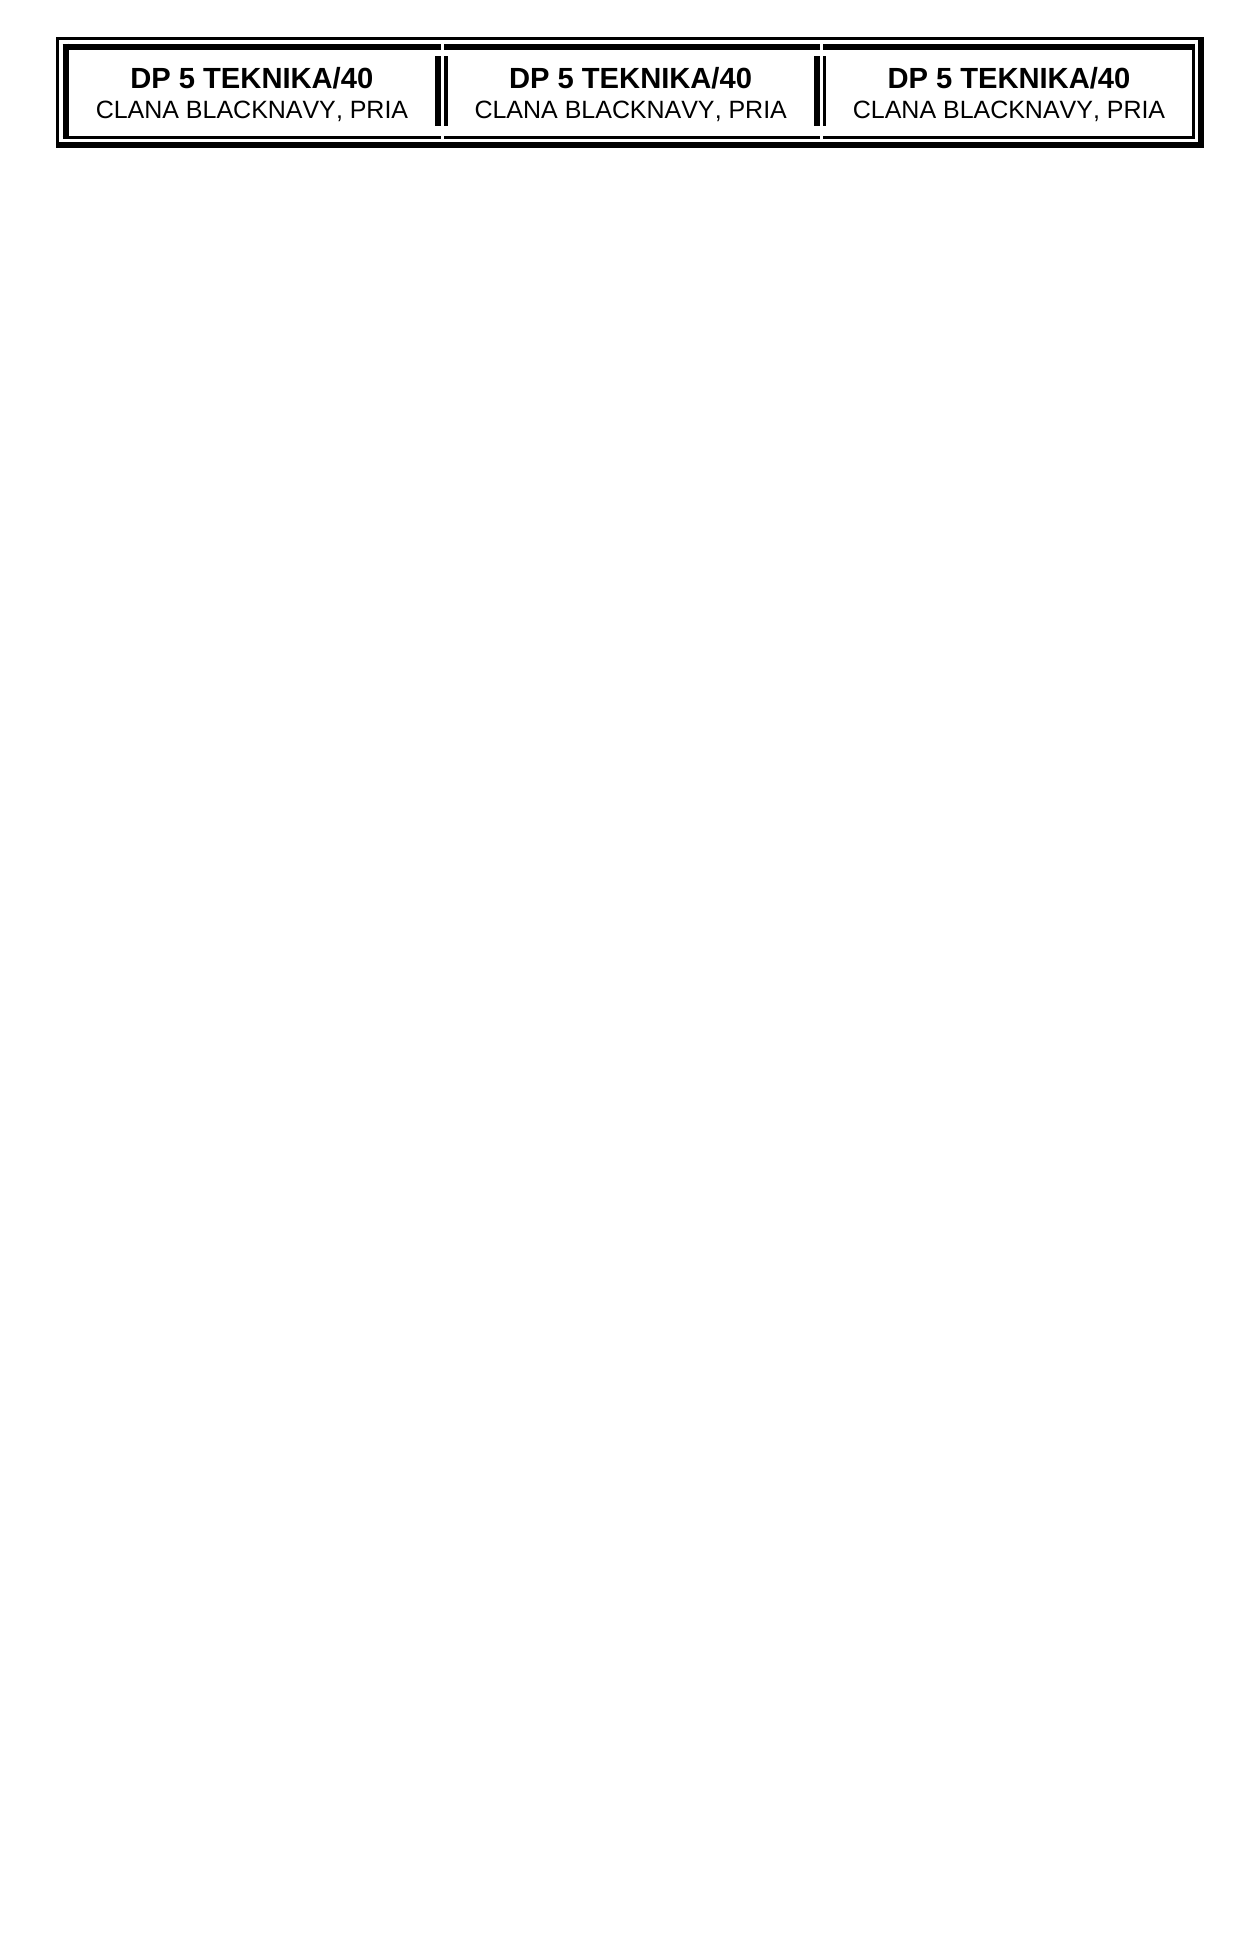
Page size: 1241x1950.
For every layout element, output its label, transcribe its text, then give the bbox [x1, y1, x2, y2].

table_cell V14. ARIF HENDRA 90; 108; 70; 34; 26; 20; 95 DP 5 TEKNIKA/40 CLANA BLACKNAVY, PRIA [69, 50, 441, 136]
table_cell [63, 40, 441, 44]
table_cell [820, 40, 1198, 136]
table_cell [441, 40, 820, 136]
